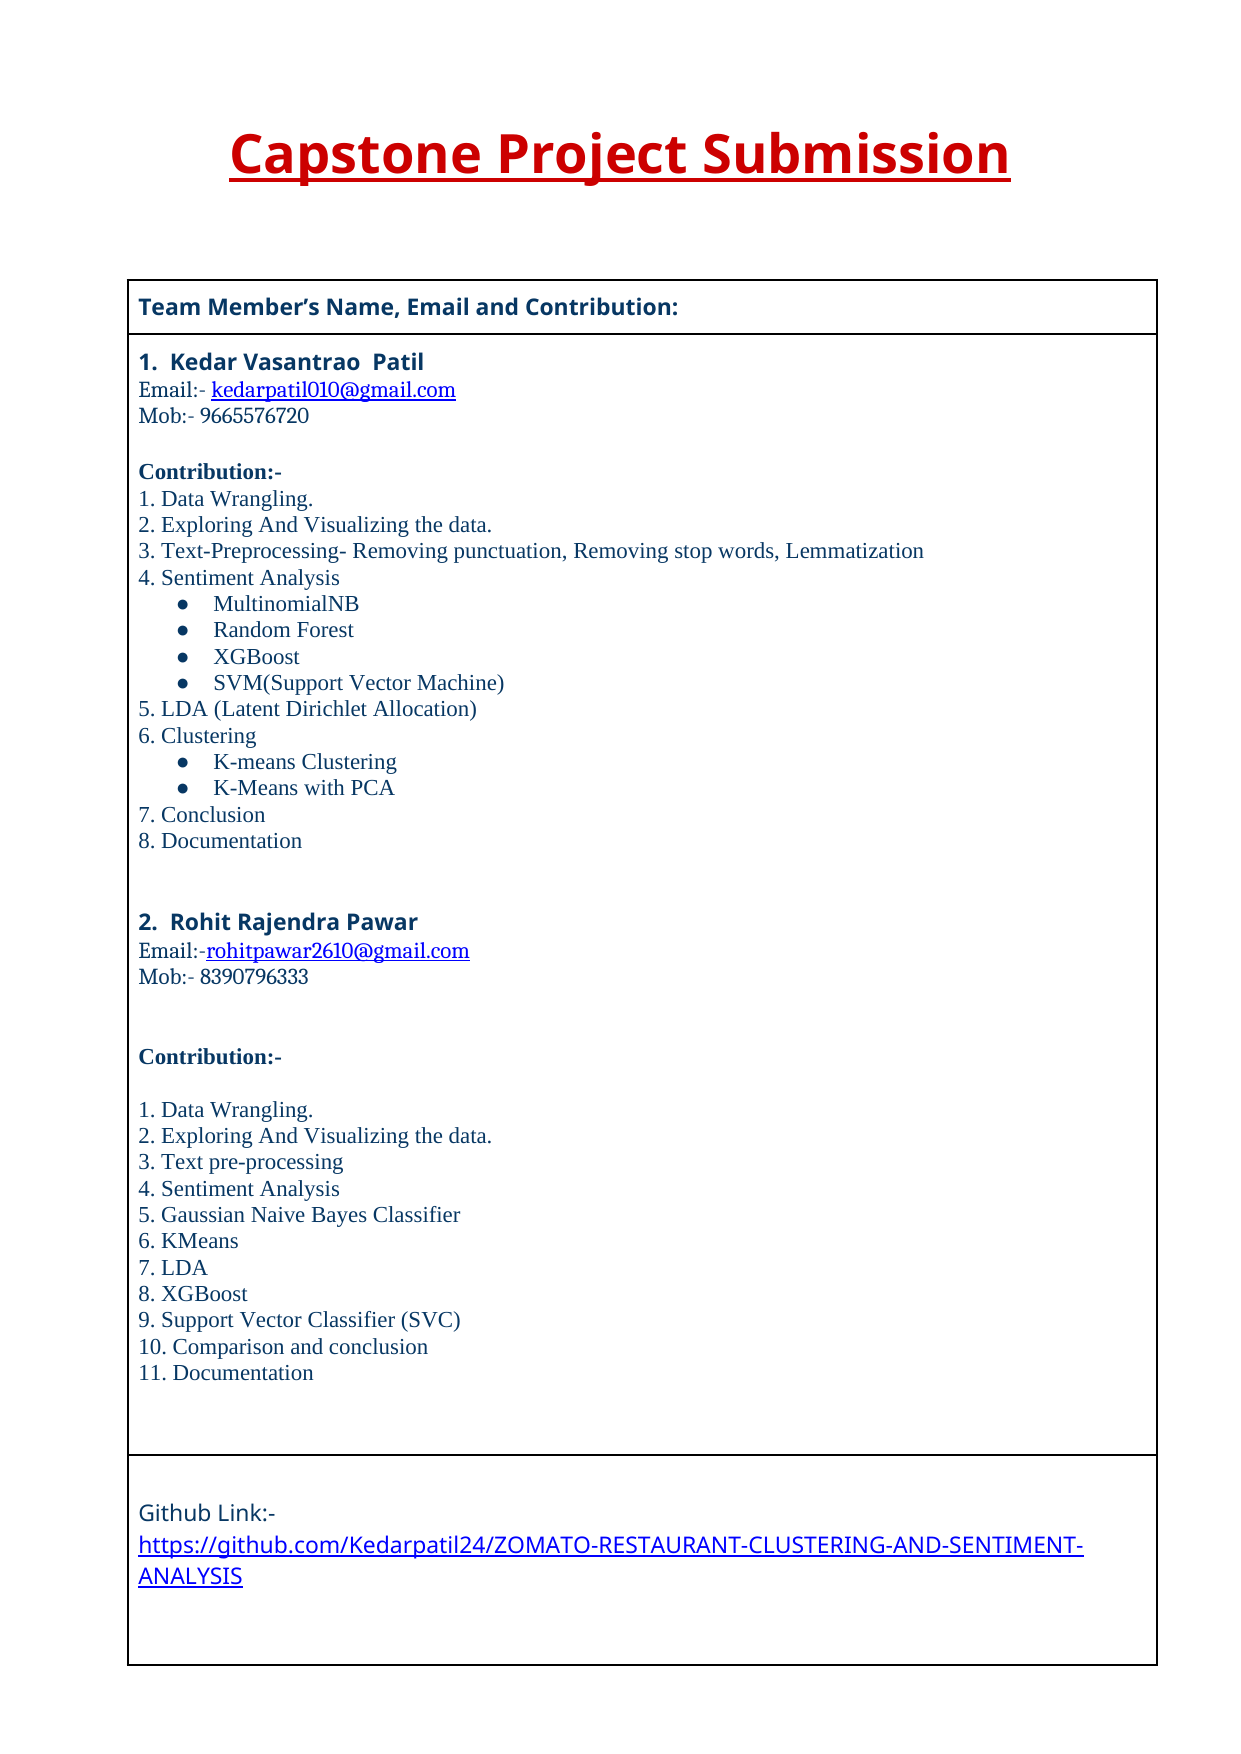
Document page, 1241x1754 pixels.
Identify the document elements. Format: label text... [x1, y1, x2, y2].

title Capstone Project Submission [150, 116, 1090, 190]
table_header Team Member’s Name, Email and Contribution: [129, 281, 1156, 333]
table_cell 1. Kedar Vasantrao Patil Email:- kedarpatil010@gmail.com Mob:- 9665576720 Contribution:- 1. Data Wrangling. 2. Exploring And Visualizing the data. 3. Text-Preprocessing- Removing punctuation, Removing stop words, Lemmatization 4. Sentiment Analysis MultinomialNB Random Forest XGBoost SVM(Support Vector Machine) 5. LDA (Latent Dirichlet Allocation) 6. Clustering K-means Clustering K-Means with PCA 7. Conclusion 8. Documentation 2. Rohit Rajendra Pawar Email:-rohitpawar2610@gmail.com Mob:- 8390796333 Contribution:- 1. Data Wrangling. 2. Exploring And Visualizing the data. 3. Text pre-processing 4. Sentiment Analysis 5. Gaussian Naive Bayes Classifier 6. KMeans 7. LDA 8. XGBoost 9. Support Vector Classifier (SVC) 10. Comparison and conclusion 11. Documentation [129, 335, 1156, 1453]
table_cell Github Link:- https://github.com/Kedarpatil24/ZOMATO-RESTAURANT-CLUSTERING-AND-SENTIMENT-ANALYSIS [129, 1456, 1156, 1664]
